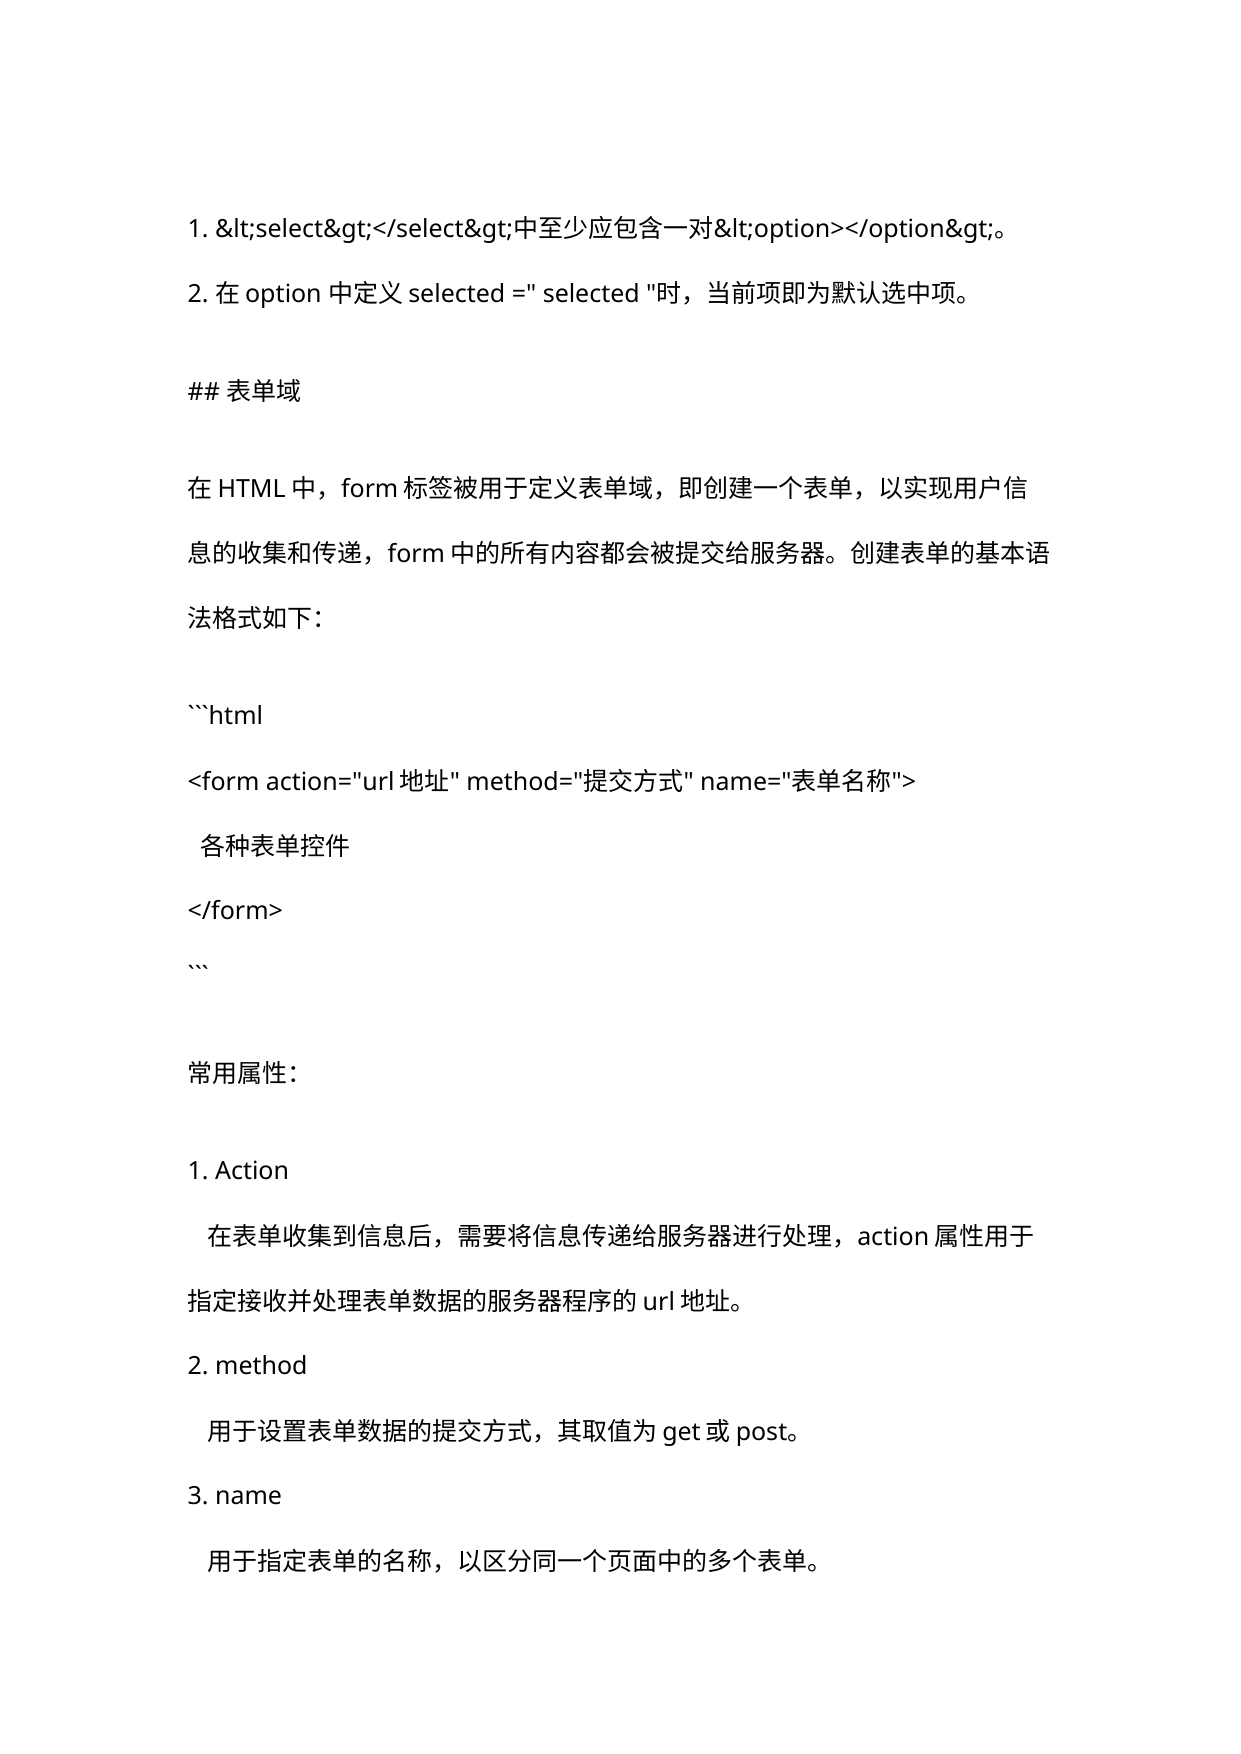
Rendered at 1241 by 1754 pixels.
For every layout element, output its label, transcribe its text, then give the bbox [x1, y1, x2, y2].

text ## 表单域 [187, 357, 1053, 422]
text 1. Action [187, 1137, 1053, 1202]
text ``` [187, 942, 1053, 1007]
text 2. method [187, 1332, 1053, 1397]
text 在HTML中，form标签被用于定义表单域，即创建一个表单，以实现用户信息的收集和传递，form中的所有内容都会被提交给服务器。创建表单的基本语法格式如下： [187, 454, 1053, 649]
text 3. name [187, 1462, 1053, 1527]
text 常用属性： [187, 1039, 1053, 1104]
text 1. &lt;select&gt;</select&gt;中至少应包含一对&lt;option></option&gt;。 [187, 194, 1053, 259]
text </form> [187, 877, 1053, 942]
text 用于设置表单数据的提交方式，其取值为get或post。 [187, 1397, 1053, 1462]
text 在表单收集到信息后，需要将信息传递给服务器进行处理，action属性用于指定接收并处理表单数据的服务器程序的url地址。 [187, 1202, 1053, 1332]
text 用于指定表单的名称，以区分同一个页面中的多个表单。 [187, 1527, 1053, 1592]
text <form action="url地址" method="提交方式" name="表单名称"> [187, 747, 1053, 812]
text 2. 在option 中定义selected =" selected "时，当前项即为默认选中项。 [187, 259, 1053, 324]
text 各种表单控件 [187, 812, 1053, 877]
text ```html [187, 682, 1053, 747]
